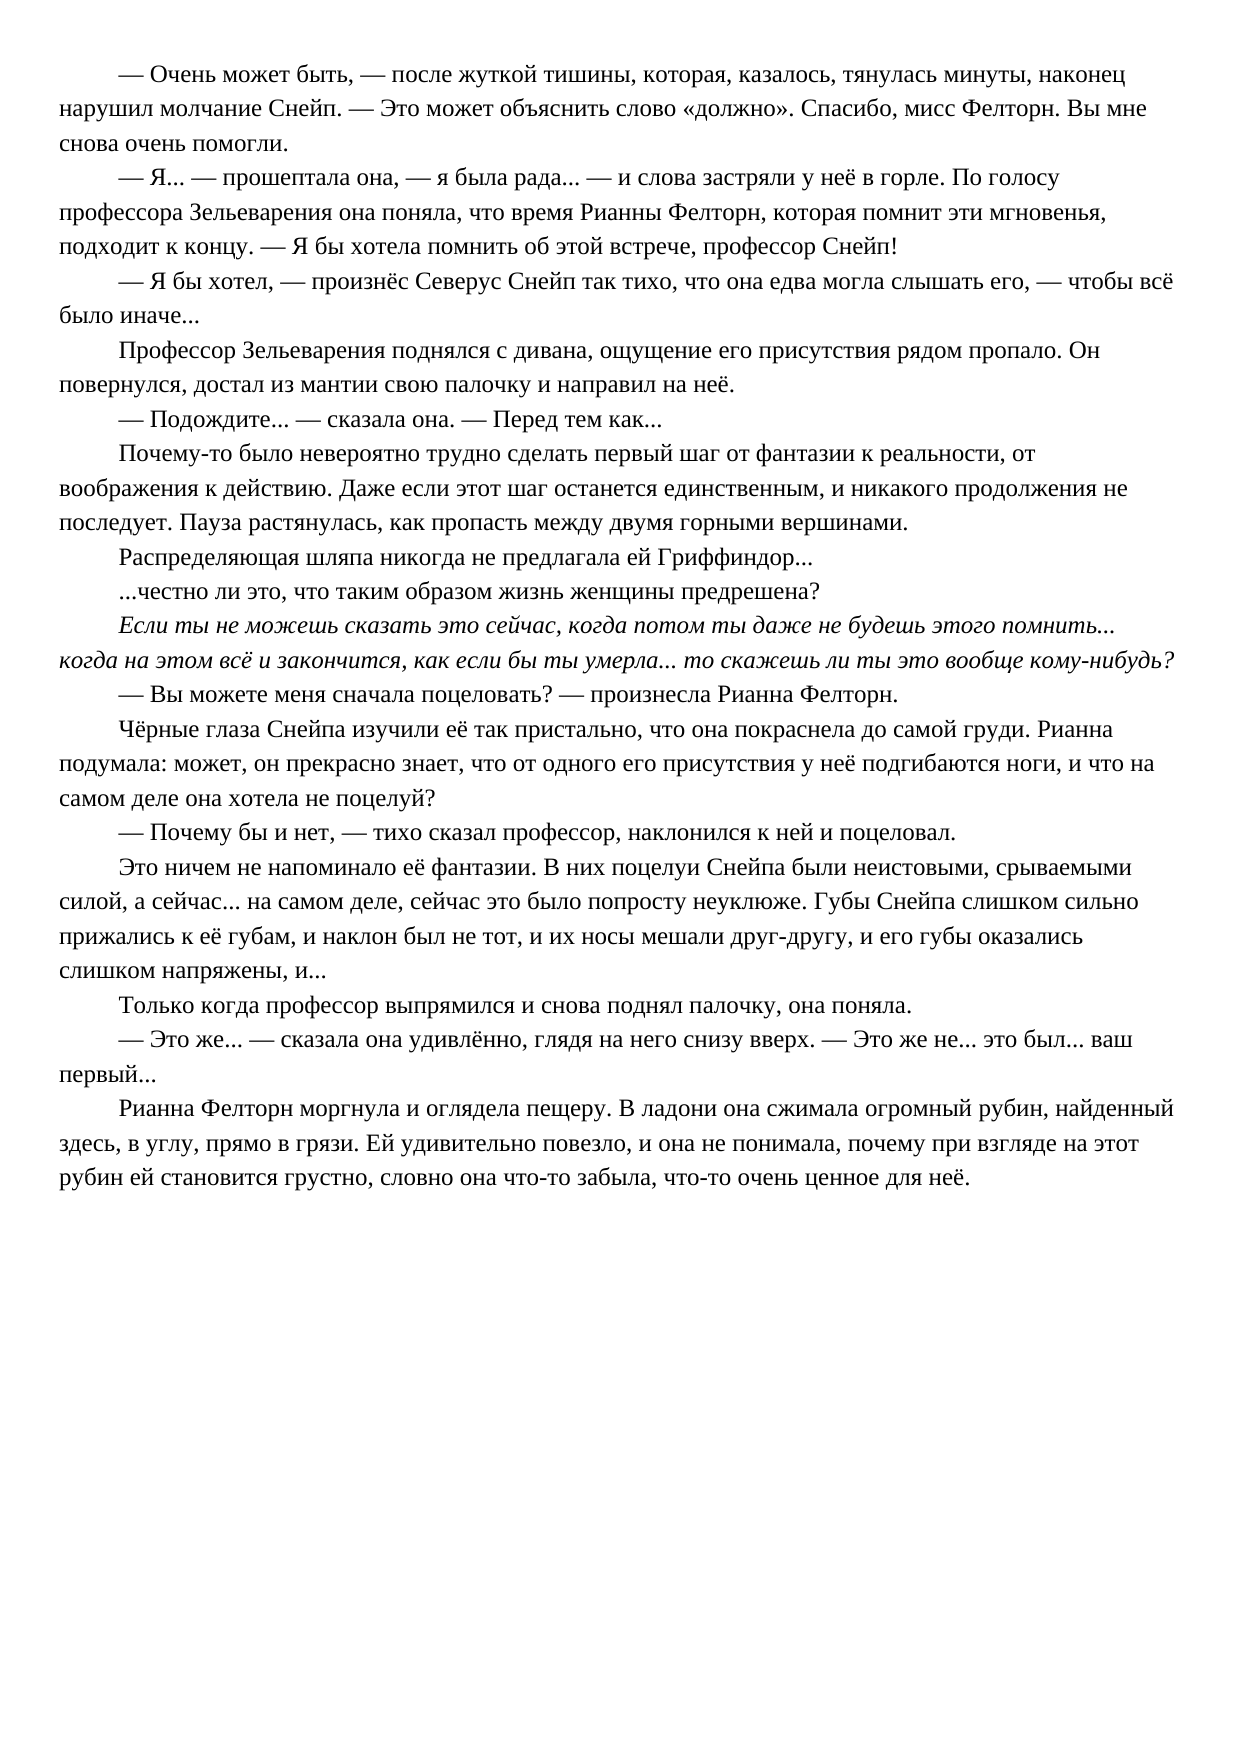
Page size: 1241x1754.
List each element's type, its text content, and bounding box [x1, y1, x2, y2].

text — Я... — прошептала она, — я была рада... — и слова застряли у неё в горле. По голосу профессора Зельеварения она поняла, что время Рианны Фелторн, которая помнит эти мгновенья, подходит к концу. — Я бы хотела помнить об этой встрече, профессор Снейп! [59, 162, 1181, 260]
text — Это же... — сказала она удивлённо, глядя на него снизу вверх. — Это же не... это был... ваш первый... [59, 1024, 1181, 1088]
text — Я бы хотел, — произнёс Северус Снейп так тихо, что она едва могла слышать его, — чтобы всё было иначе... [59, 266, 1181, 329]
text — Вы можете меня сначала поцеловать? — произнесла Рианна Фелторн. [59, 679, 1181, 708]
text Профессор Зельеварения поднялся с дивана, ощущение его присутствия рядом пропало. Он повернулся, достал из мантии свою палочку и направил на неё. [59, 335, 1181, 398]
text Это ничем не напоминало её фантазии. В них поцелуи Снейпа были неистовыми, cрываемыми силой, а сейчас... на самом деле, сейчас это было попросту неуклюже. Губы Снейпа слишком сильно прижались к её губам, и наклон был не тот, и их носы мешали друг-другу, и его губы оказались слишком напряжены, и... [59, 852, 1181, 984]
text Почему-то было невероятно трудно сделать первый шаг от фантазии к реальности, от воображения к действию. Даже если этот шаг останется единственным, и никакого продолжения не последует. Пауза растянулась, как пропасть между двумя горными вершинами. [59, 438, 1181, 536]
text Если ты не можешь сказать это сейчас, когда потом ты даже не будешь этого помнить... когда на этом всё и закончится, как если бы ты умерла... то скажешь ли ты это вообще кому-нибудь? [59, 611, 1181, 674]
text ...честно ли это, что таким образом жизнь женщины предрешена? [59, 576, 1181, 605]
text Чёрные глаза Снейпа изучили её так пристально, что она покраснела до самой груди. Рианна подумала: может, он прекрасно знает, что от одного его присутствия у неё подгибаются ноги, и что на самом деле она хотела не поцелуй? [59, 714, 1181, 812]
text — Очень может быть, — после жуткой тишины, которая, казалось, тянулась минуты, наконец нарушил молчание Снейп. — Это может объяснить слово «должно». Спасибо, мисс Фелторн. Вы мне снова очень помогли. [59, 59, 1181, 157]
text — Подождите... — сказала она. — Перед тем как... [59, 404, 1181, 432]
text — Почему бы и нет, — тихо сказал профессор, наклонился к ней и поцеловал. [59, 817, 1181, 846]
text Только когда профессор выпрямился и снова поднял палочку, она поняла. [59, 990, 1181, 1019]
text Рианна Фелторн моргнула и оглядела пещеру. В ладони она сжимала огромный рубин, найденный здесь, в углу, прямо в грязи. Ей удивительно повезло, и она не понимала, почему при взгляде на этот рубин ей становится грустно, словно она что-то забыла, что-то очень ценное для неё. [59, 1093, 1181, 1191]
text Распределяющая шляпа никогда не предлагала ей Гриффиндор... [59, 542, 1181, 570]
